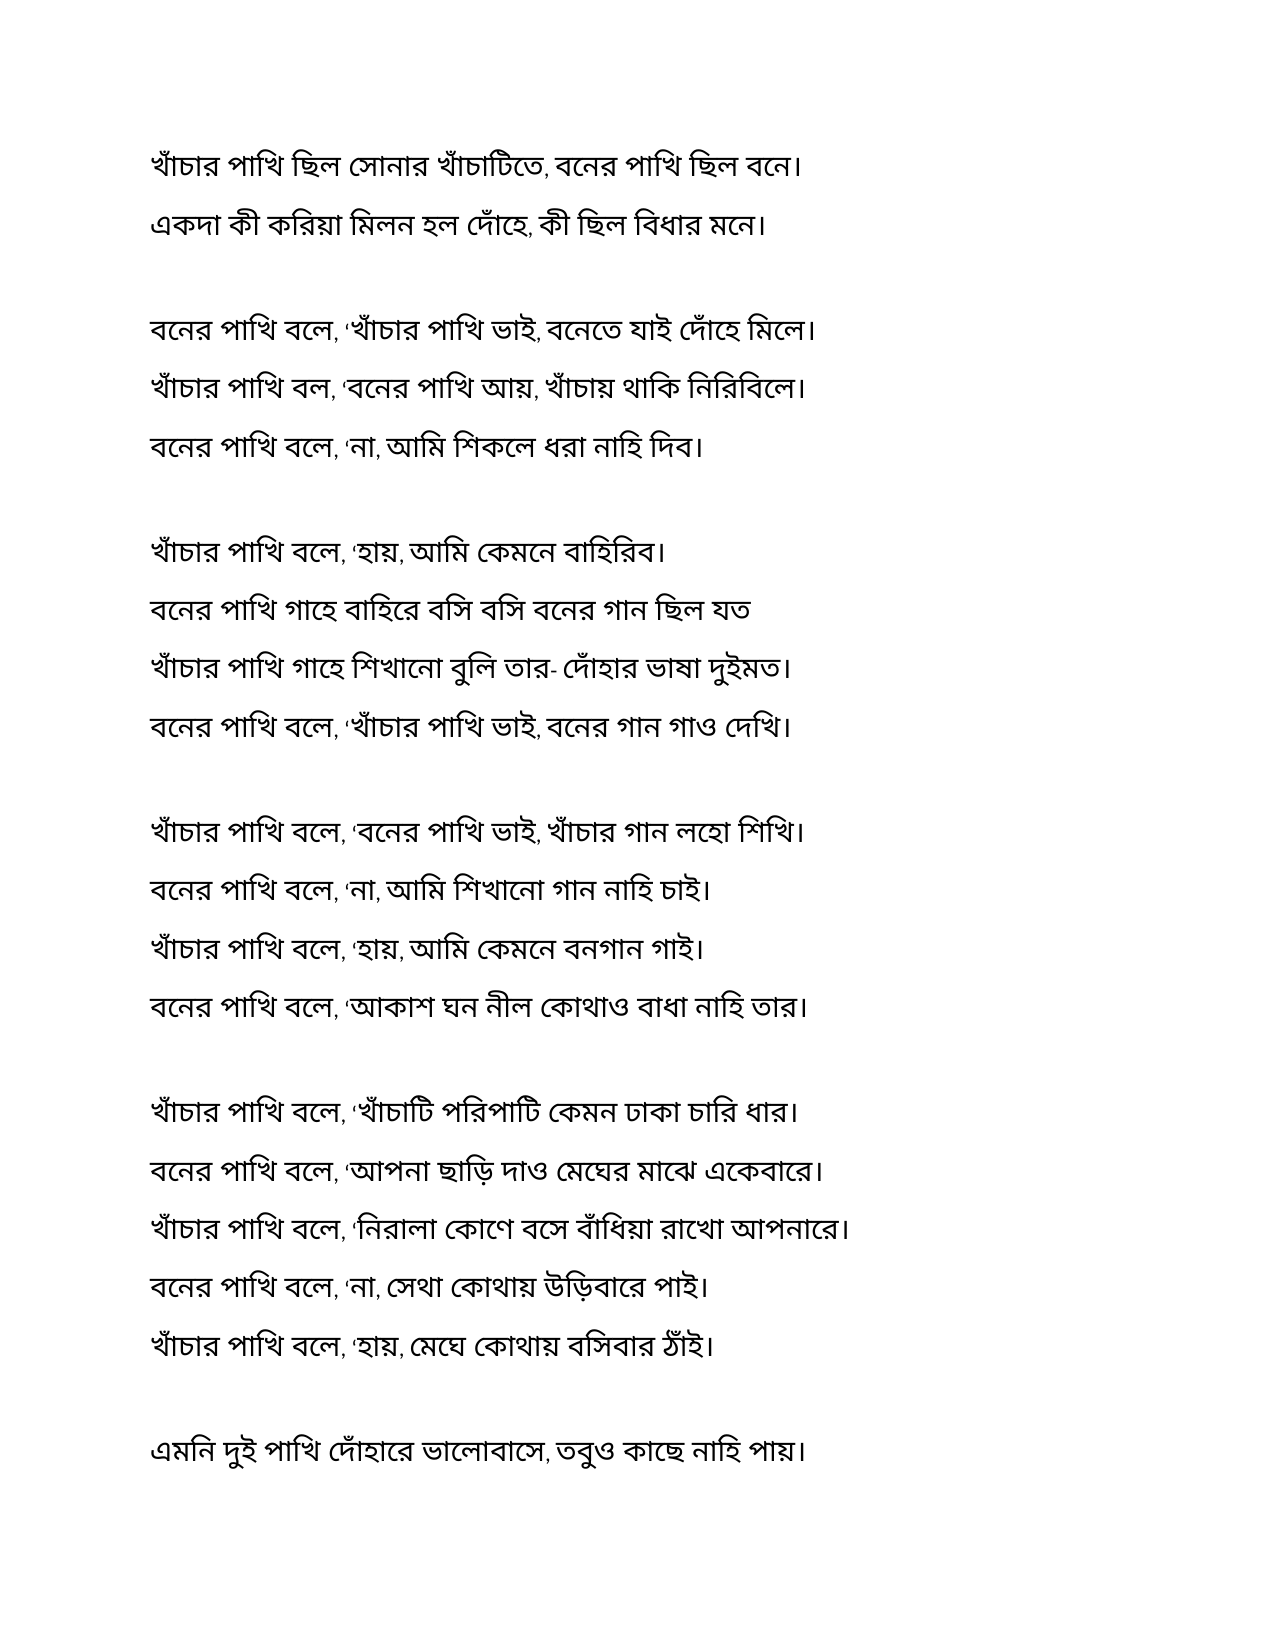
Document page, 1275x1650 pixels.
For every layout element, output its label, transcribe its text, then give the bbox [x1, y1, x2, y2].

text খাঁচার পাখি বলে, ‘হায়, মেঘে কোথায় বসিবার ঠাঁই। [150, 1329, 1125, 1368]
text এমনি দুই পাখি দোঁহারে ভালোবাসে, তবুও কাছে নাহি পায়। [150, 1434, 1125, 1473]
text খাঁচার পাখি ছিল সোনার খাঁচাটিতে, বনের পাখি ছিল বনে। [150, 150, 1125, 189]
text খাঁচার পাখি বলে, ‘হায়, আমি কেমনে বনগান গাই। [150, 932, 1125, 971]
text খাঁচার পাখি বলে, ‘বনের পাখি ভাই, খাঁচার গান লহো শিখি। [150, 816, 1125, 854]
text বনের পাখি বলে, ‘না, সেথা কোথায় উড়িবারে পাই। [150, 1271, 1125, 1309]
text একদা কী করিয়া মিলন হল দোঁহে, কী ছিল বিধার মনে। [150, 208, 1125, 247]
text খাঁচার পাখি গাহে শিখানো বুলি তার- দোঁহার ভাষা দুইমত। [150, 652, 1125, 691]
text বনের পাখি বলে, ‘খাঁচার পাখি ভাই, বনেতে যাই দোঁহে মিলে। [150, 313, 1125, 352]
text খাঁচার পাখি বল, ‘বনের পাখি আয়, খাঁচায় থাকি নিরিবিলে। [150, 372, 1125, 411]
text বনের পাখি বলে, ‘আকাশ ঘন নীল কোথাও বাধা নাহি তার। [150, 991, 1125, 1029]
text খাঁচার পাখি বলে, ‘হায়, আমি কেমনে বাহিরিব। [150, 535, 1125, 574]
text বনের পাখি গাহে বাহিরে বসি বসি বনের গান ছিল যত [150, 594, 1125, 632]
text বনের পাখি বলে, ‘না, আমি শিকলে ধরা নাহি দিব। [150, 430, 1125, 469]
text বনের পাখি বলে, ‘আপনা ছাড়ি দাও মেঘের মাঝে একেবারে। [150, 1154, 1125, 1193]
text বনের পাখি বলে, ‘খাঁচার পাখি ভাই, বনের গান গাও দেখি। [150, 710, 1125, 749]
text খাঁচার পাখি বলে, ‘নিরালা কোণে বসে বাঁধিয়া রাখো আপনারে। [150, 1212, 1125, 1251]
text খাঁচার পাখি বলে, ‘খাঁচাটি পরিপাটি কেমন ঢাকা চারি ধার। [150, 1096, 1125, 1134]
text বনের পাখি বলে, ‘না, আমি শিখানো গান নাহি চাই। [150, 874, 1125, 913]
